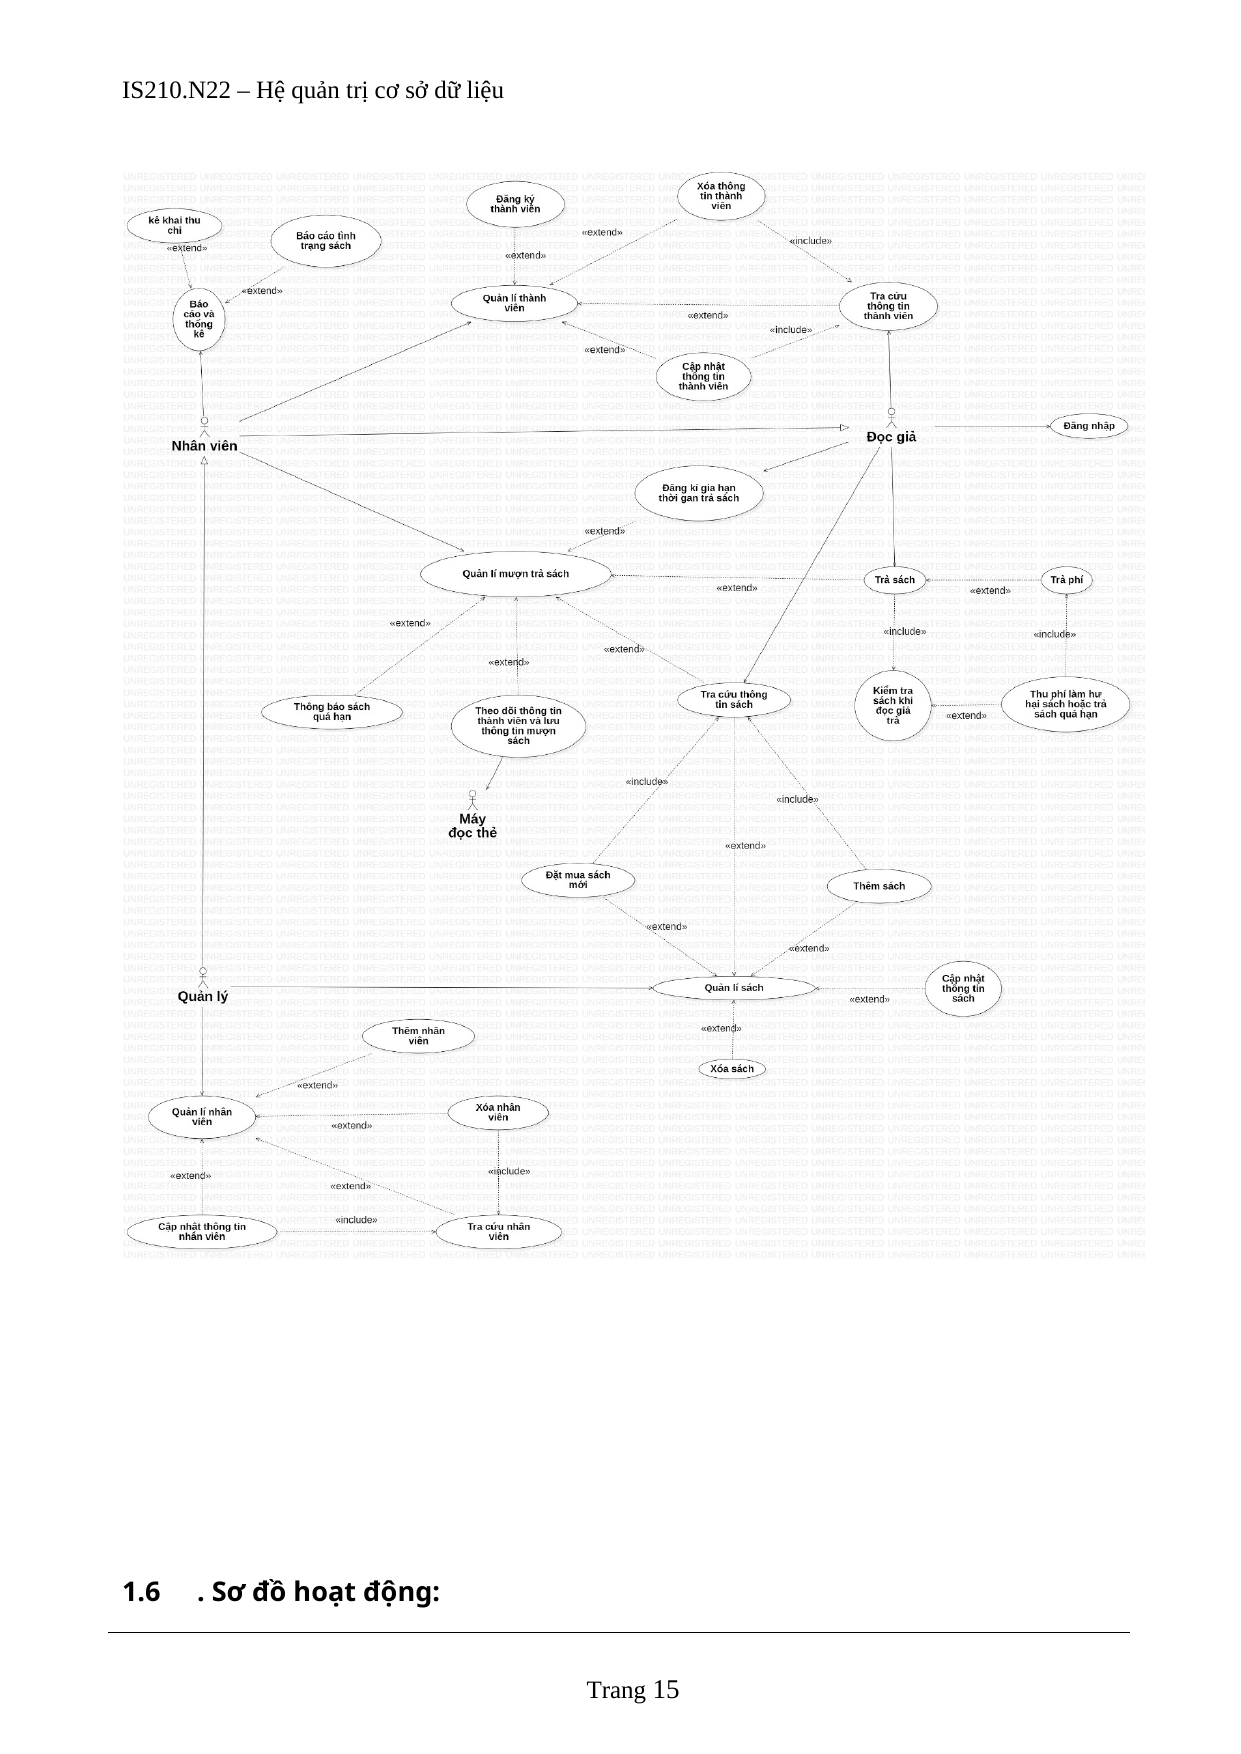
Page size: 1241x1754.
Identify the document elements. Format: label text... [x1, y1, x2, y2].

list . Sơ đồ hoạt động: [122, 1572, 1144, 1609]
picture [123, 168, 1145, 1264]
